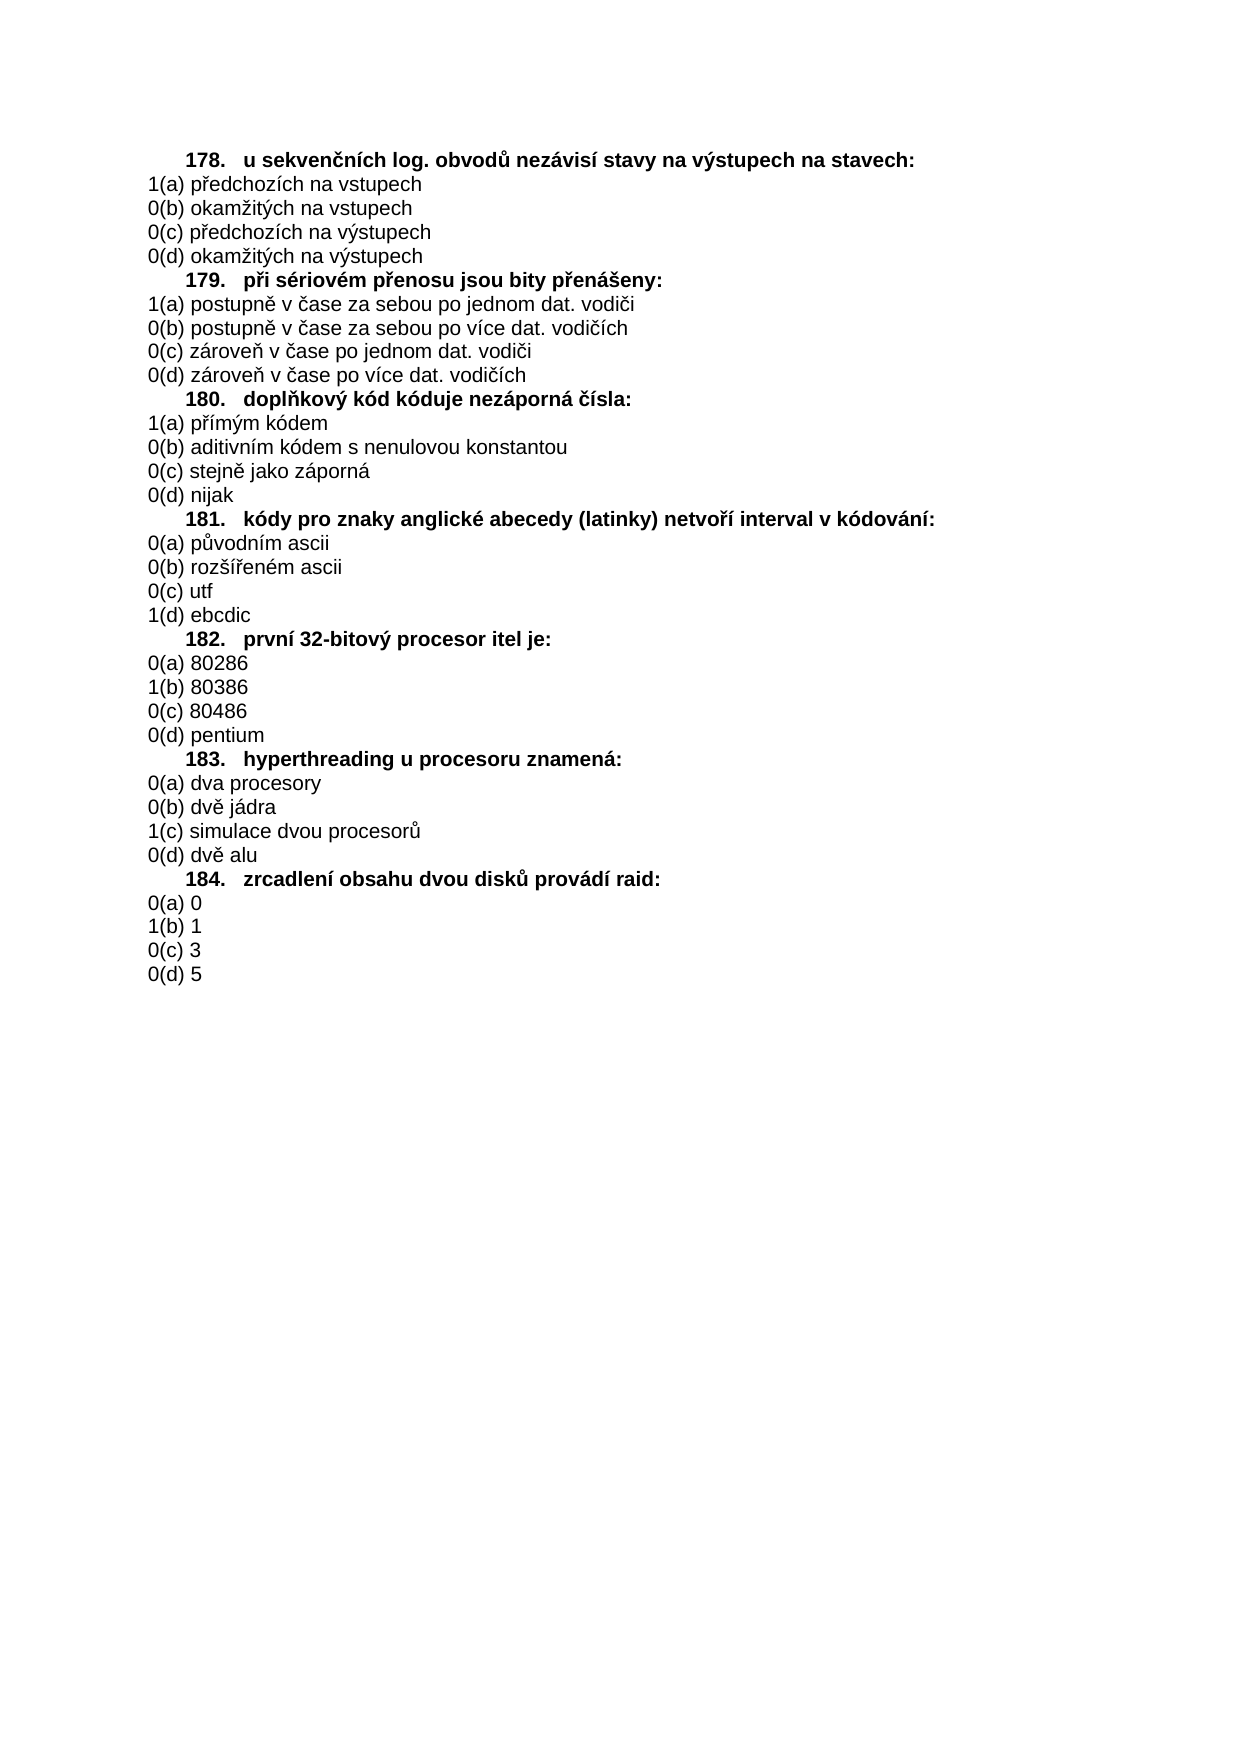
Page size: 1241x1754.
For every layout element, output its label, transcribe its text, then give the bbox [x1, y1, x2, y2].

text 0(b) dvě jádra [148, 794, 1093, 818]
text 1(a) postupně v čase za sebou po jednom dat. vodiči [148, 291, 1093, 315]
text 0(d) dvě alu [148, 842, 1093, 866]
list první 32-bitový procesor itel je: [185, 627, 1093, 651]
text 0(b) postupně v čase za sebou po více dat. vodičích [148, 315, 1093, 339]
text 0(d) okamžitých na výstupech [148, 243, 1093, 267]
list doplňkový kód kóduje nezáporná čísla: [185, 387, 1093, 411]
text 1(a) přímým kódem [148, 411, 1093, 435]
text 0(b) aditivním kódem s nenulovou konstantou [148, 435, 1093, 459]
text 0(a) původním ascii [148, 531, 1093, 555]
list při sériovém přenosu jsou bity přenášeny: [185, 267, 1093, 291]
text 1(a) předchozích na vstupech [148, 172, 1093, 196]
text 0(c) stejně jako záporná [148, 459, 1093, 483]
text 0(a) 80286 [148, 651, 1093, 675]
text 0(c) zároveň v čase po jednom dat. vodiči [148, 339, 1093, 363]
text 0(d) pentium [148, 723, 1093, 747]
text 0(d) zároveň v čase po více dat. vodičích [148, 363, 1093, 387]
text 0(b) rozšířeném ascii [148, 555, 1093, 579]
text 0(c) 80486 [148, 699, 1093, 723]
text 1(b) 1 [148, 914, 1093, 938]
list zrcadlení obsahu dvou disků provádí raid: [185, 866, 1093, 890]
text 0(b) okamžitých na vstupech [148, 196, 1093, 219]
text 0(d) 5 [148, 962, 1093, 986]
text 0(c) utf [148, 579, 1093, 603]
list kódy pro znaky anglické abecedy (latinky) netvoří interval v kódování: [185, 507, 1093, 531]
text 0(c) 3 [148, 938, 1093, 962]
text 0(a) dva procesory [148, 771, 1093, 794]
text 1(c) simulace dvou procesorů [148, 818, 1093, 842]
text 0(c) předchozích na výstupech [148, 219, 1093, 243]
text 1(b) 80386 [148, 675, 1093, 699]
list u sekvenčních log. obvodů nezávisí stavy na výstupech na stavech: [185, 148, 1093, 172]
text 0(a) 0 [148, 890, 1093, 914]
list hyperthreading u procesoru znamená: [185, 747, 1093, 771]
text 1(d) ebcdic [148, 603, 1093, 627]
text 0(d) nijak [148, 483, 1093, 507]
